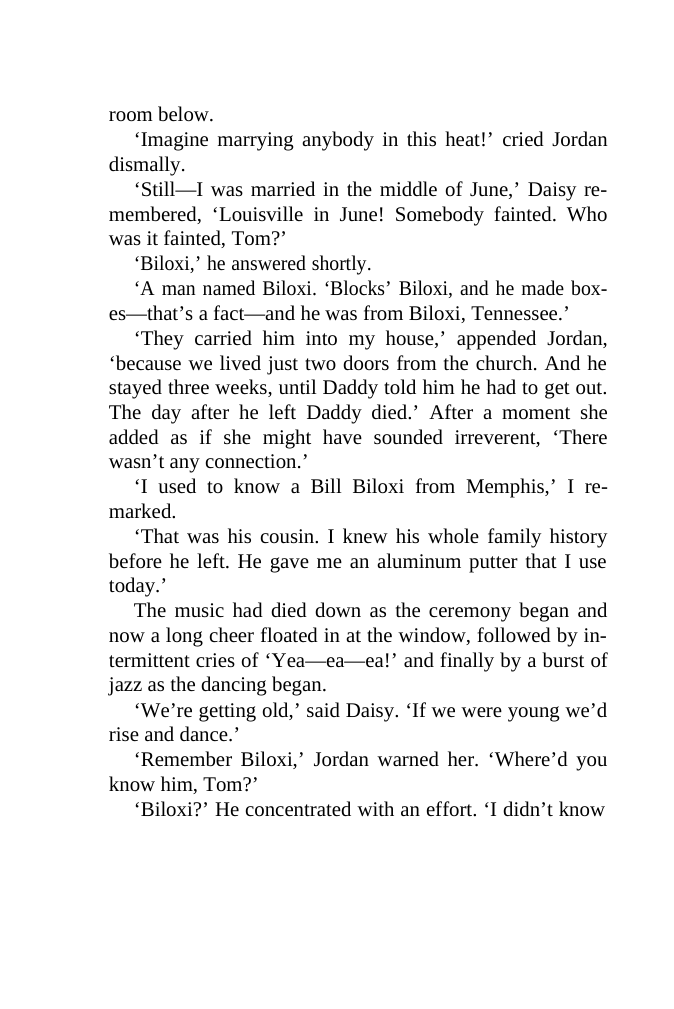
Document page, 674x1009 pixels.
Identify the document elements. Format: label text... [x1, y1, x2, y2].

text room below. [109, 102, 619, 126]
text ‘Remember Biloxi,’ Jordan warned her. ‘Where’d you know him, Tom?’ [109, 747, 608, 796]
text ‘That was his cousin. I knew his whole family history before he left. He gave me an aluminum putter that I use today.’ [109, 524, 608, 597]
text ‘I used to know a Bill Biloxi from Memphis,’ I re- marked. [109, 474, 608, 523]
text ‘Biloxi,’ he answered shortly. [134, 251, 619, 275]
text ‘A man named Biloxi. ‘Blocks’ Biloxi, and he made box- es—that’s a fact—and he was from Biloxi, Tennessee.’ [109, 276, 608, 325]
text ‘Biloxi?’ He concentrated with an effort. ‘I didn’t know [134, 797, 619, 821]
text ‘We’re getting old,’ said Daisy. ‘If we were young we’d rise and dance.’ [109, 697, 608, 746]
text ‘They carried him into my house,’ appended Jordan, ‘because we lived just two doors from the church. And he stayed three weeks, until Daddy told him he had to get out. The day after he left Daddy died.’ After a moment she added as if she might have sounded irreverent, ‘There wasn’t any connection.’ [109, 326, 608, 473]
text The music had died down as the ceremony began and now a long cheer floated in at the window, followed by in- termittent cries of ‘Yea—ea—ea!’ and finally by a burst of jazz as the dancing began. [109, 598, 608, 696]
text ‘Still—I was married in the middle of June,’ Daisy re- membered, ‘Louisville in June! Somebody fainted. Who was it fainted, Tom?’ [109, 177, 608, 250]
text ‘Imagine marrying anybody in this heat!’ cried Jordan dismally. [109, 127, 608, 176]
